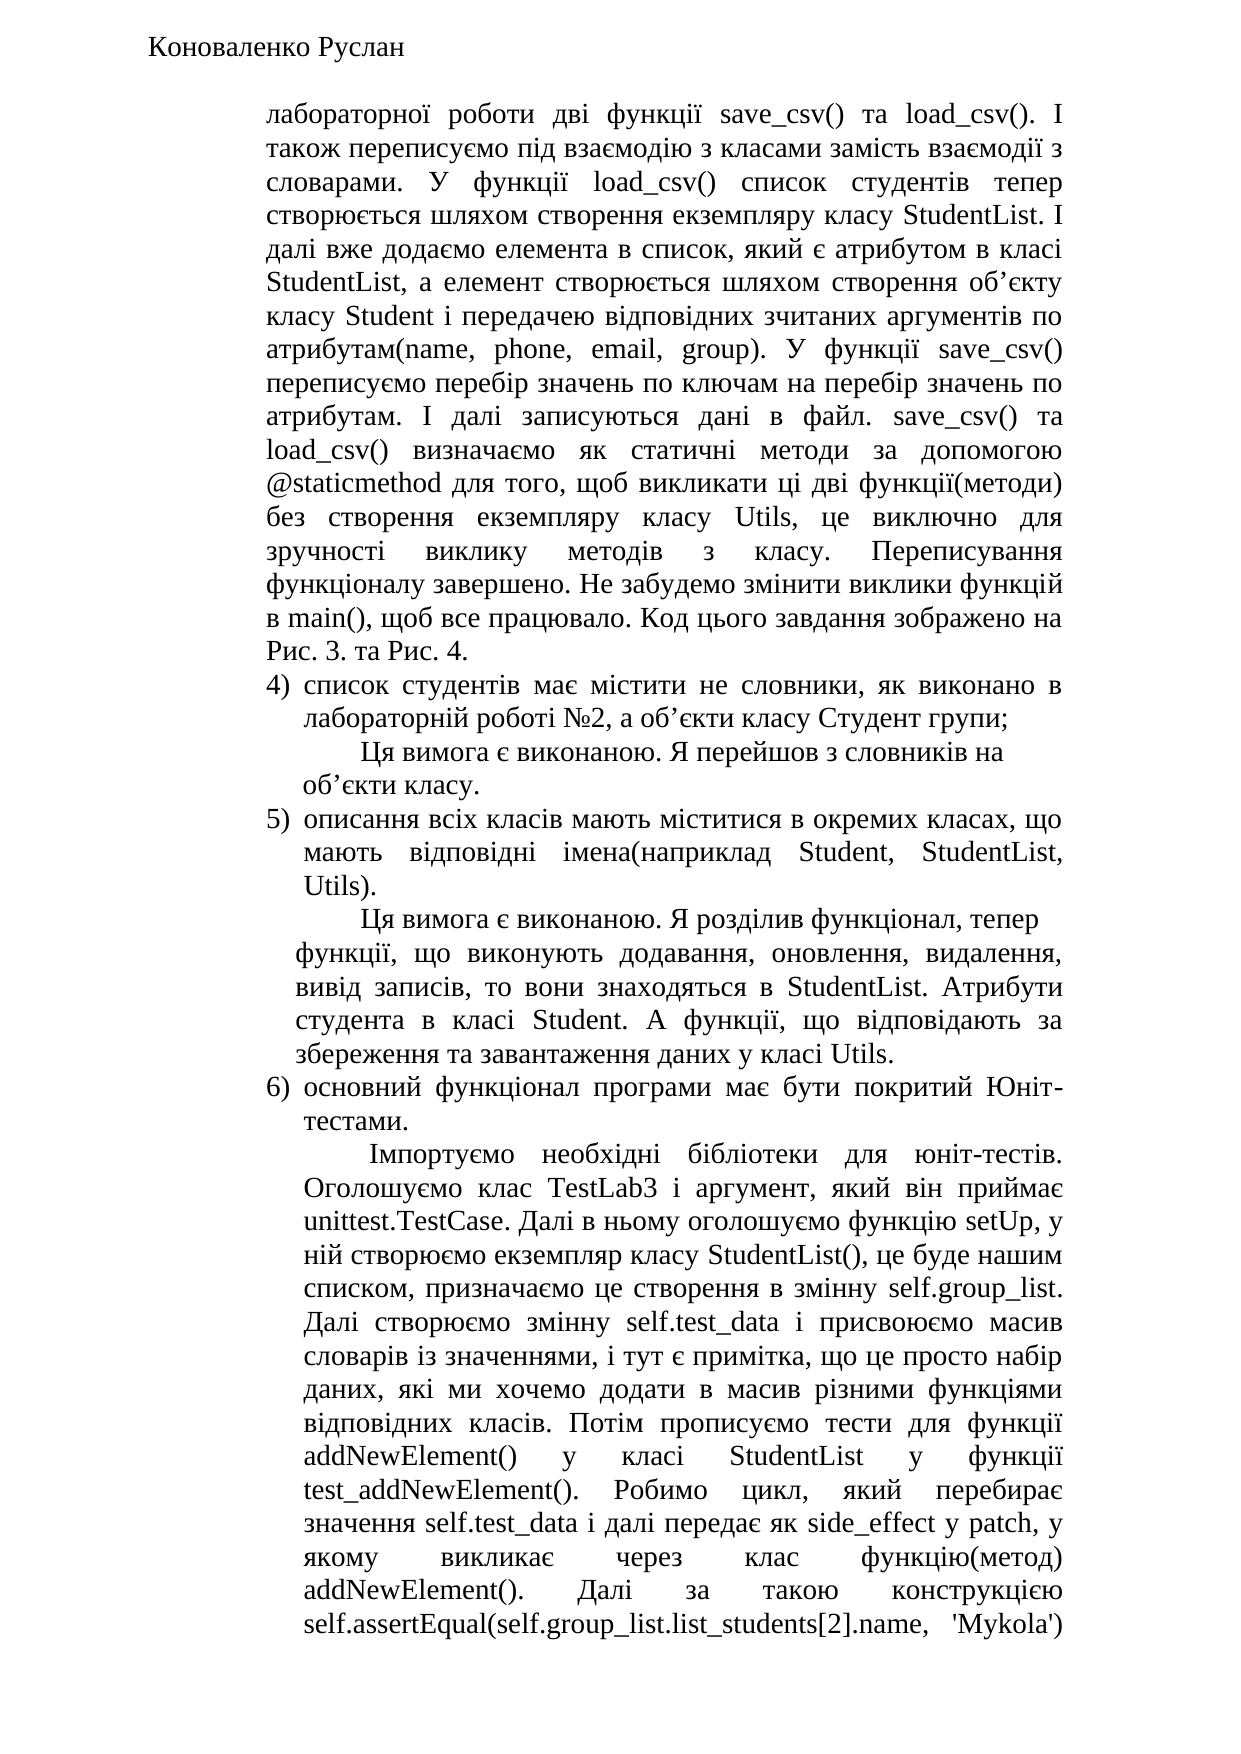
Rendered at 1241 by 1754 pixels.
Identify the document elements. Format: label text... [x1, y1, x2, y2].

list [303, 1136, 1063, 1639]
list описання всіх класів мають міститися в окремих класах, що мають відповідні імена(наприклад Student, StudentList, Utils). [266, 801, 1063, 902]
text функції, що виконують додавання, оновлення, видалення, вивід записів, то вони знаходяться в StudentList. Атрибути студента в класі Student. А функції, що відповідають за збереження та завантаження даних у класі Utils. [295, 935, 1063, 1069]
list основний функціонал програми має бути покритий Юніт-тестами. [266, 1069, 1063, 1136]
list список студентів має містити не словники, як виконано в лабораторній роботі №2, а об’єкти класу Студент групи; [266, 667, 1063, 734]
list Ця вимога є виконаною. Я перейшов з словників на [360, 734, 1063, 767]
text об’єкти класу. [221, 767, 1063, 801]
list Ця вимога є виконаною. Я розділив функціонал, тепер [360, 902, 1063, 935]
list лабораторної роботи дві функції save_csv() та load_csv(). І також переписуємо під взаємодію з класами замість взаємодії з словарами. У функції load_csv() cписок студентів тепер створюється шляхом створення екземпляру класу StudentList. І далі вже додаємо елемента в список, який є атрибутом в класі StudentList, а елемент створюється шляхом створення об’єкту класу Student і передачею відповідних зчитаних аргументів по атрибутам(name, phone, email, group). У функції save_csv() переписуємо перебір значень по ключам на перебір значень по атрибутам. І далі записуються дані в файл. save_csv() та load_csv() визначаємо як статичні методи за допомогою @staticmethod для того, щоб викликати ці дві функції(методи) без створення екземпляру класу Utils, це виключно для зручності виклику методів з класу. Переписування функціоналу завершено. Не забудемо змінити виклики функцій в main(), щоб все працювало. Код цього завдання зображено на Рис. 3. та Рис. 4. [266, 97, 1063, 667]
